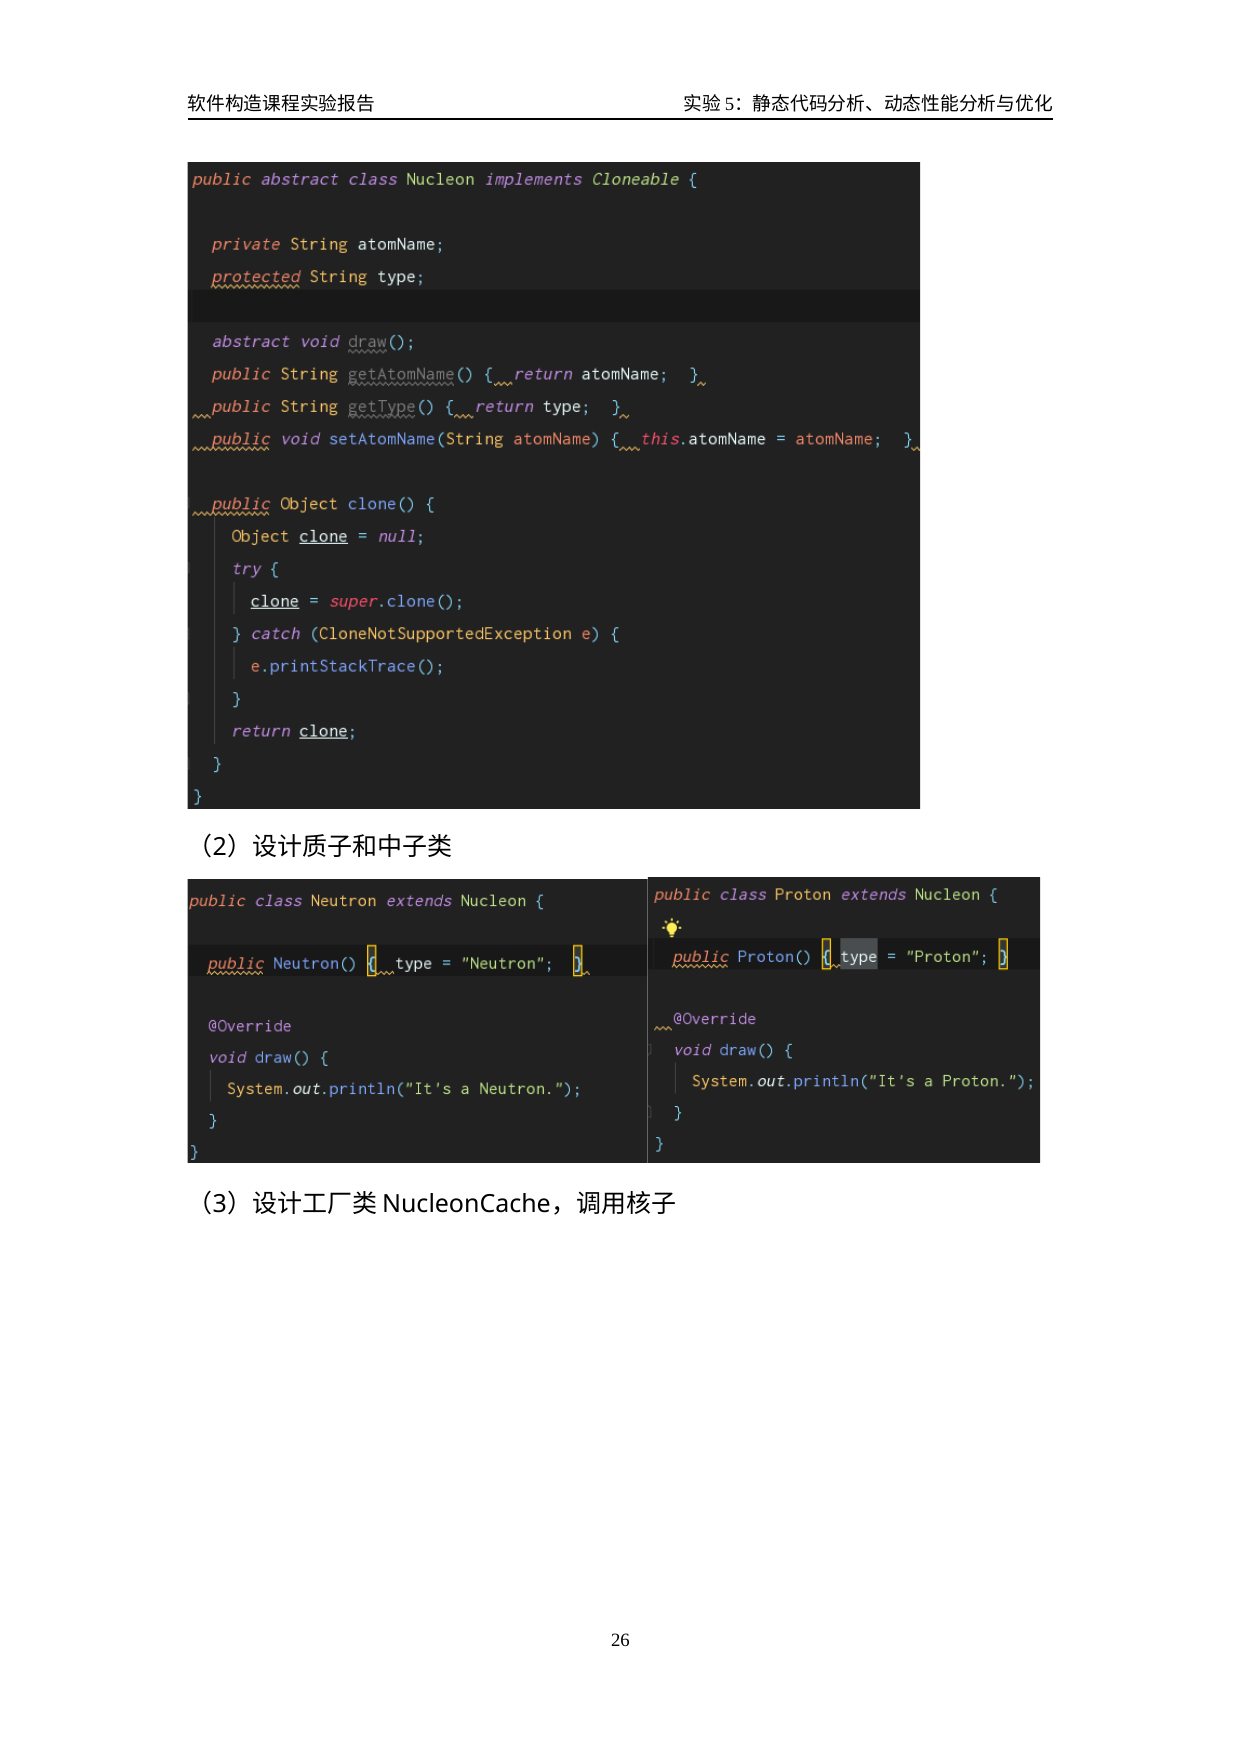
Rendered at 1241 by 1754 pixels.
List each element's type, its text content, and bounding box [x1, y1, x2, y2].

picture [187, 877, 1041, 1163]
text （3）设计工厂类NucleonCache，调用核子 [187, 1169, 1053, 1234]
picture [187, 162, 921, 809]
text （2）设计质子和中子类 [187, 812, 1053, 877]
